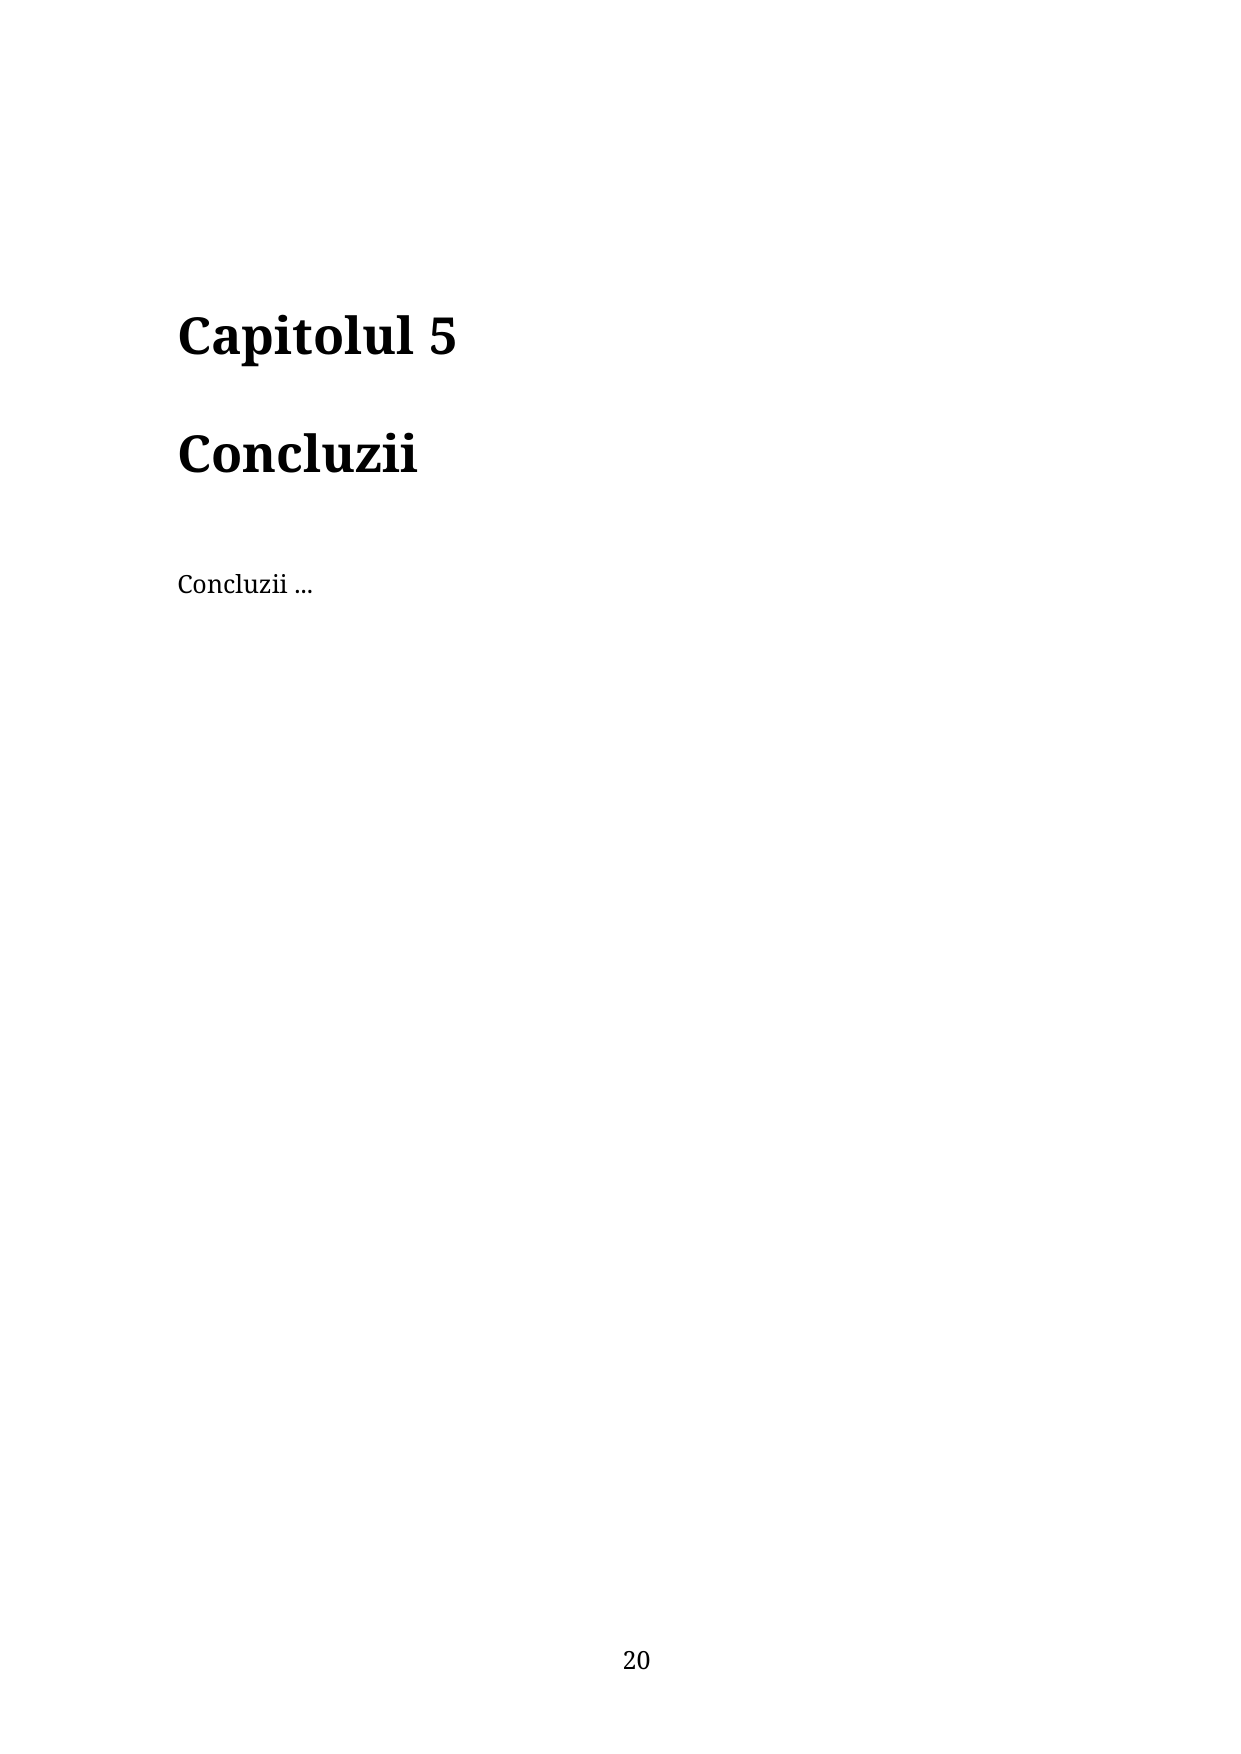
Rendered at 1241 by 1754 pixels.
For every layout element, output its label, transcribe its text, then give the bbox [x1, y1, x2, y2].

subtitle Capitolul 5 Concluzii [177, 299, 580, 488]
text Concluzii ... [177, 567, 1113, 601]
